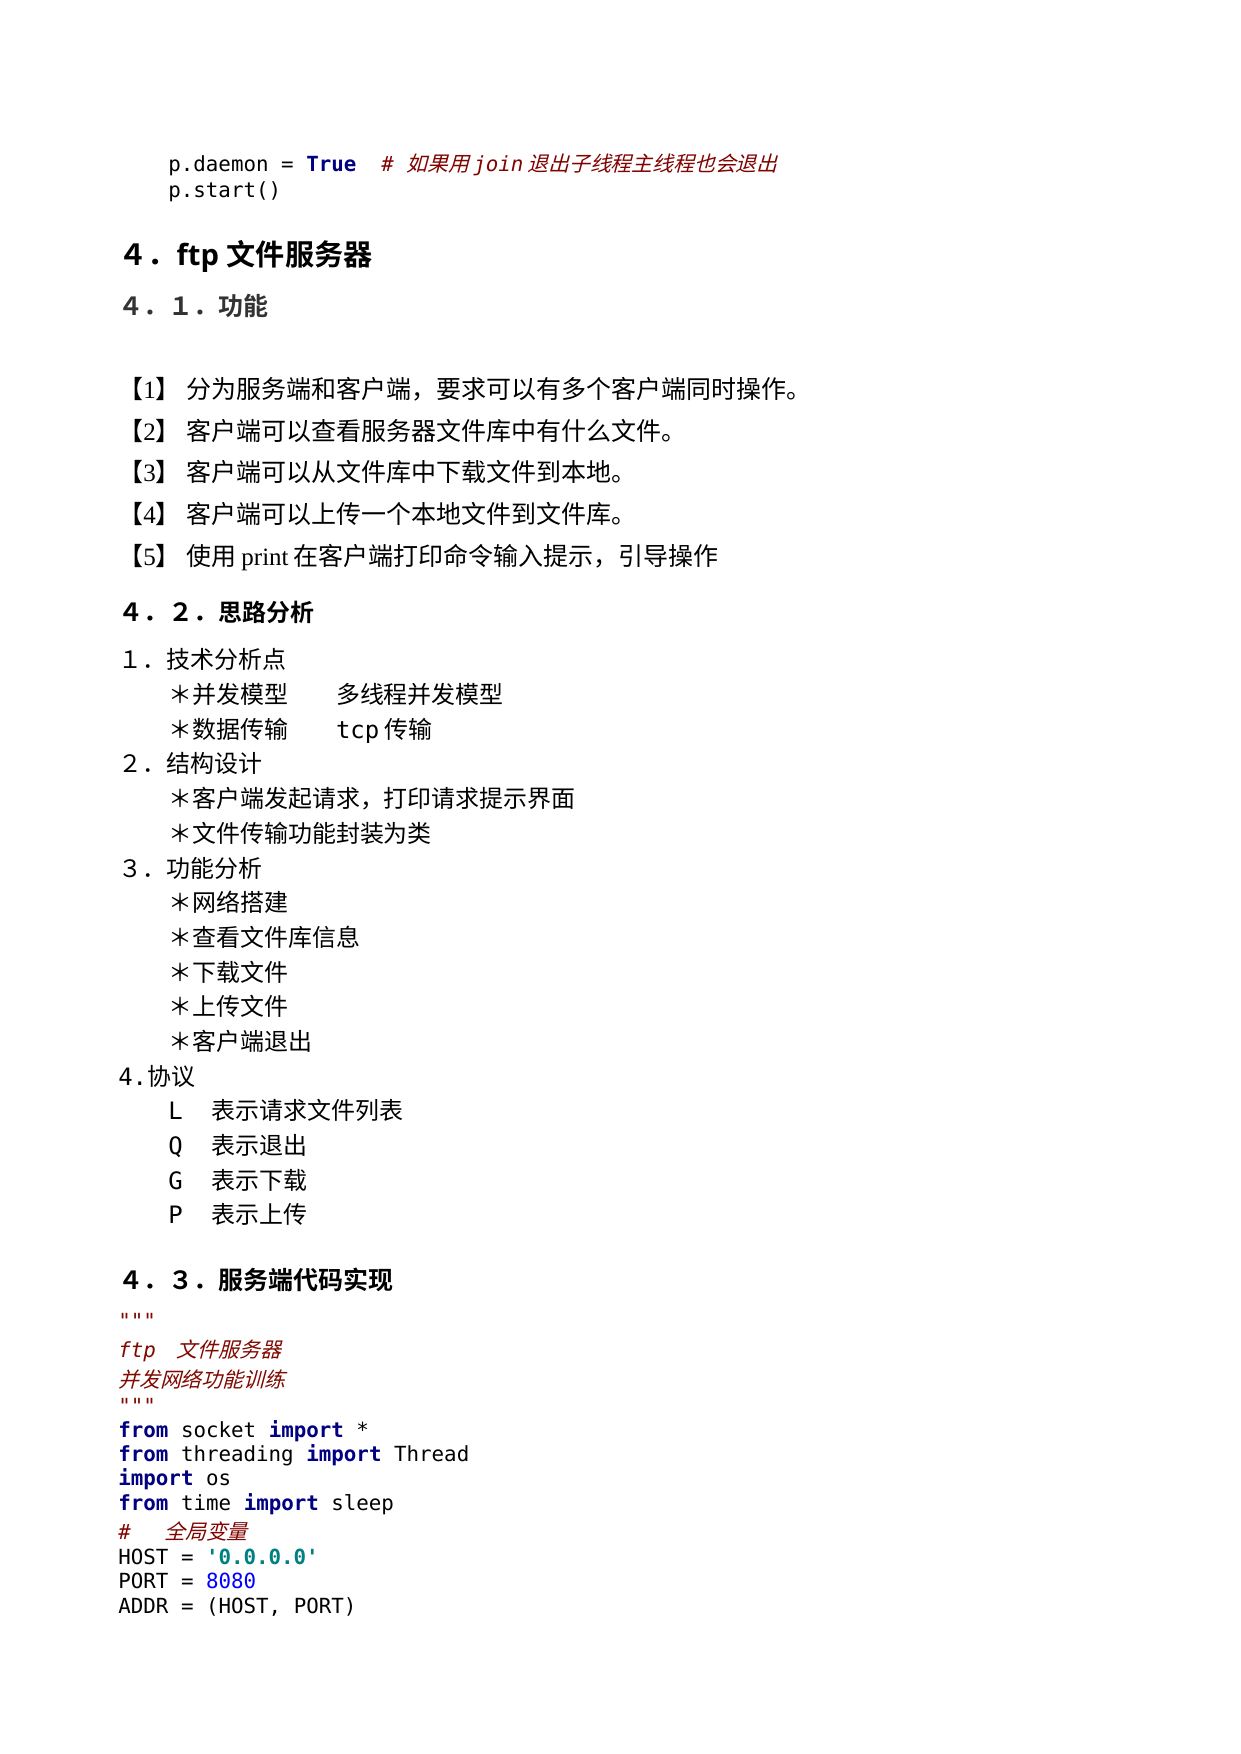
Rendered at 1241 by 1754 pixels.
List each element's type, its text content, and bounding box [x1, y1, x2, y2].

text L 表示请求文件列表 [118, 1092, 1122, 1127]
text 并发网络功能训练 [118, 1363, 1122, 1394]
text from socket import * [118, 1418, 1122, 1442]
text 【1】 分为服务端和客户端，要求可以有多个客户端同时操作。 【2】 客户端可以查看服务器文件库中有什么文件。 【3】 客户端可以从文件库中下载文件到本地。 【4】 客户端可以上传一个本地文件到文件库。 【5】 使用print在客户端打印命令输入提示，引导操作 [118, 335, 1122, 572]
subtitle ４．ftp 文件服务器 [118, 232, 1122, 274]
text ＊下载文件 [118, 953, 1122, 988]
text """ [118, 1309, 1122, 1333]
text p.start() [118, 178, 1122, 202]
text ＊上传文件 [118, 988, 1122, 1023]
text P 表示上传 [118, 1196, 1122, 1231]
text import os [118, 1466, 1122, 1491]
subtitle ４．２．思路分析 [118, 592, 1122, 628]
text # 全局变量 [118, 1515, 1122, 1545]
text １．技术分析点 [118, 641, 1122, 676]
subtitle ４．３．服务端代码实现 [118, 1260, 1122, 1296]
text from time import sleep [118, 1491, 1122, 1515]
text ＊并发模型 多线程并发模型 [118, 676, 1122, 710]
text ADDR = (HOST, PORT) [118, 1594, 1122, 1618]
text ＊客户端退出 [118, 1023, 1122, 1057]
text ＊查看文件库信息 [118, 918, 1122, 953]
text p.daemon = True # 如果用join退出子线程主线程也会退出 [118, 148, 1122, 178]
text ３．功能分析 [118, 849, 1122, 884]
text ＊文件传输功能封装为类 [118, 814, 1122, 849]
text ２．结构设计 [118, 745, 1122, 780]
text G 表示下载 [118, 1161, 1122, 1196]
text Q 表示退出 [118, 1127, 1122, 1161]
text ＊数据传输 tcp传输 [118, 710, 1122, 745]
text 4.协议 [118, 1057, 1122, 1092]
subtitle ４．１．功能 [118, 286, 1122, 323]
text ＊客户端发起请求，打印请求提示界面 [118, 780, 1122, 814]
text HOST = '0.0.0.0' [118, 1545, 1122, 1569]
text ftp 文件服务器 [118, 1333, 1122, 1363]
text """ [118, 1394, 1122, 1418]
text ＊网络搭建 [118, 884, 1122, 918]
text from threading import Thread [118, 1442, 1122, 1466]
text PORT = 8080 [118, 1569, 1122, 1594]
